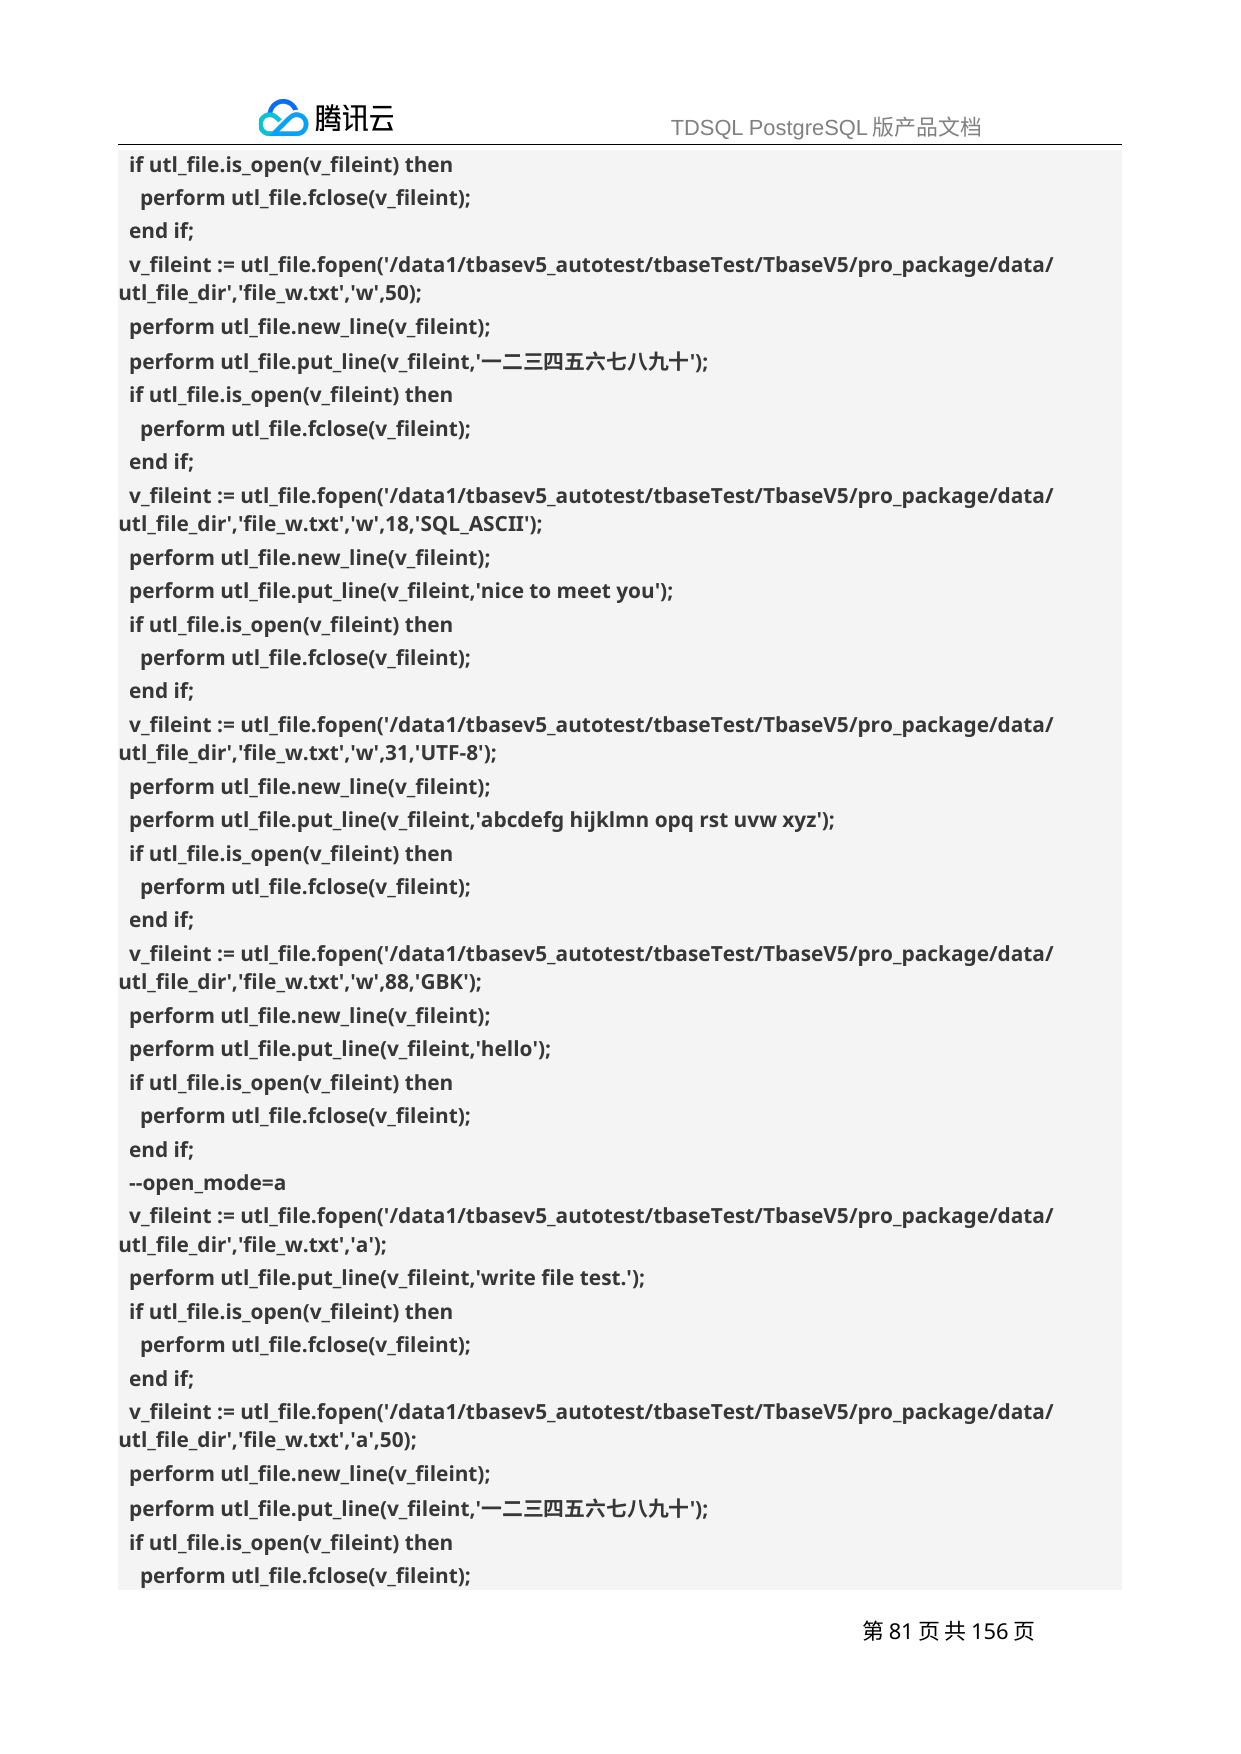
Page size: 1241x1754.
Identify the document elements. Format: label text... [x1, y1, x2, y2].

text perform utl_file.fclose(v_fileint); [118, 1330, 1122, 1359]
text v_fileint := utl_file.fopen('/data1/tbasev5_autotest/tbaseTest/TbaseV5/pro_package/data/utl_file_dir','file_w.txt','a'); [118, 1202, 1122, 1258]
text perform utl_file.put_line(v_fileint,'一二三四五六七八九十'); [118, 1492, 1122, 1523]
text perform utl_file.put_line(v_fileint,'nice to meet you'); [118, 576, 1122, 605]
text perform utl_file.new_line(v_fileint); [118, 1459, 1122, 1487]
text if utl_file.is_open(v_fileint) then [118, 610, 1122, 638]
text perform utl_file.put_line(v_fileint,'abcdefg hijklmn opq rst uvw xyz'); [118, 805, 1122, 834]
text v_fileint := utl_file.fopen('/data1/tbasev5_autotest/tbaseTest/TbaseV5/pro_package/data/utl_file_dir','file_w.txt','a',50); [118, 1397, 1122, 1454]
text end if; [118, 906, 1122, 934]
text if utl_file.is_open(v_fileint) then [118, 839, 1122, 867]
text if utl_file.is_open(v_fileint) then [118, 1297, 1122, 1325]
text perform utl_file.fclose(v_fileint); [118, 183, 1122, 212]
text end if; [118, 1135, 1122, 1163]
text --open_mode=a [118, 1168, 1122, 1197]
text perform utl_file.new_line(v_fileint); [118, 1001, 1122, 1029]
text if utl_file.is_open(v_fileint) then [118, 150, 1122, 178]
text perform utl_file.fclose(v_fileint); [118, 414, 1122, 442]
text if utl_file.is_open(v_fileint) then [118, 1068, 1122, 1096]
text perform utl_file.fclose(v_fileint); [118, 1561, 1122, 1590]
text end if; [118, 217, 1122, 245]
text perform utl_file.fclose(v_fileint); [118, 1101, 1122, 1130]
text perform utl_file.put_line(v_fileint,'一二三四五六七八九十'); [118, 345, 1122, 376]
text perform utl_file.new_line(v_fileint); [118, 543, 1122, 571]
text perform utl_file.new_line(v_fileint); [118, 312, 1122, 340]
text v_fileint := utl_file.fopen('/data1/tbasev5_autotest/tbaseTest/TbaseV5/pro_package/data/utl_file_dir','file_w.txt','w',18,'SQL_ASCII'); [118, 481, 1122, 538]
text perform utl_file.fclose(v_fileint); [118, 872, 1122, 901]
text v_fileint := utl_file.fopen('/data1/tbasev5_autotest/tbaseTest/TbaseV5/pro_package/data/utl_file_dir','file_w.txt','w',50); [118, 250, 1122, 307]
text if utl_file.is_open(v_fileint) then [118, 381, 1122, 409]
text if utl_file.is_open(v_fileint) then [118, 1528, 1122, 1556]
text perform utl_file.put_line(v_fileint,'write file test.'); [118, 1263, 1122, 1292]
text perform utl_file.fclose(v_fileint); [118, 643, 1122, 672]
text v_fileint := utl_file.fopen('/data1/tbasev5_autotest/tbaseTest/TbaseV5/pro_package/data/utl_file_dir','file_w.txt','w',88,'GBK'); [118, 939, 1122, 996]
picture [258, 99, 393, 136]
text perform utl_file.new_line(v_fileint); [118, 772, 1122, 800]
text end if; [118, 677, 1122, 705]
text end if; [118, 1364, 1122, 1392]
text perform utl_file.put_line(v_fileint,'hello'); [118, 1034, 1122, 1063]
text v_fileint := utl_file.fopen('/data1/tbasev5_autotest/tbaseTest/TbaseV5/pro_package/data/utl_file_dir','file_w.txt','w',31,'UTF-8'); [118, 710, 1122, 767]
text end if; [118, 447, 1122, 476]
